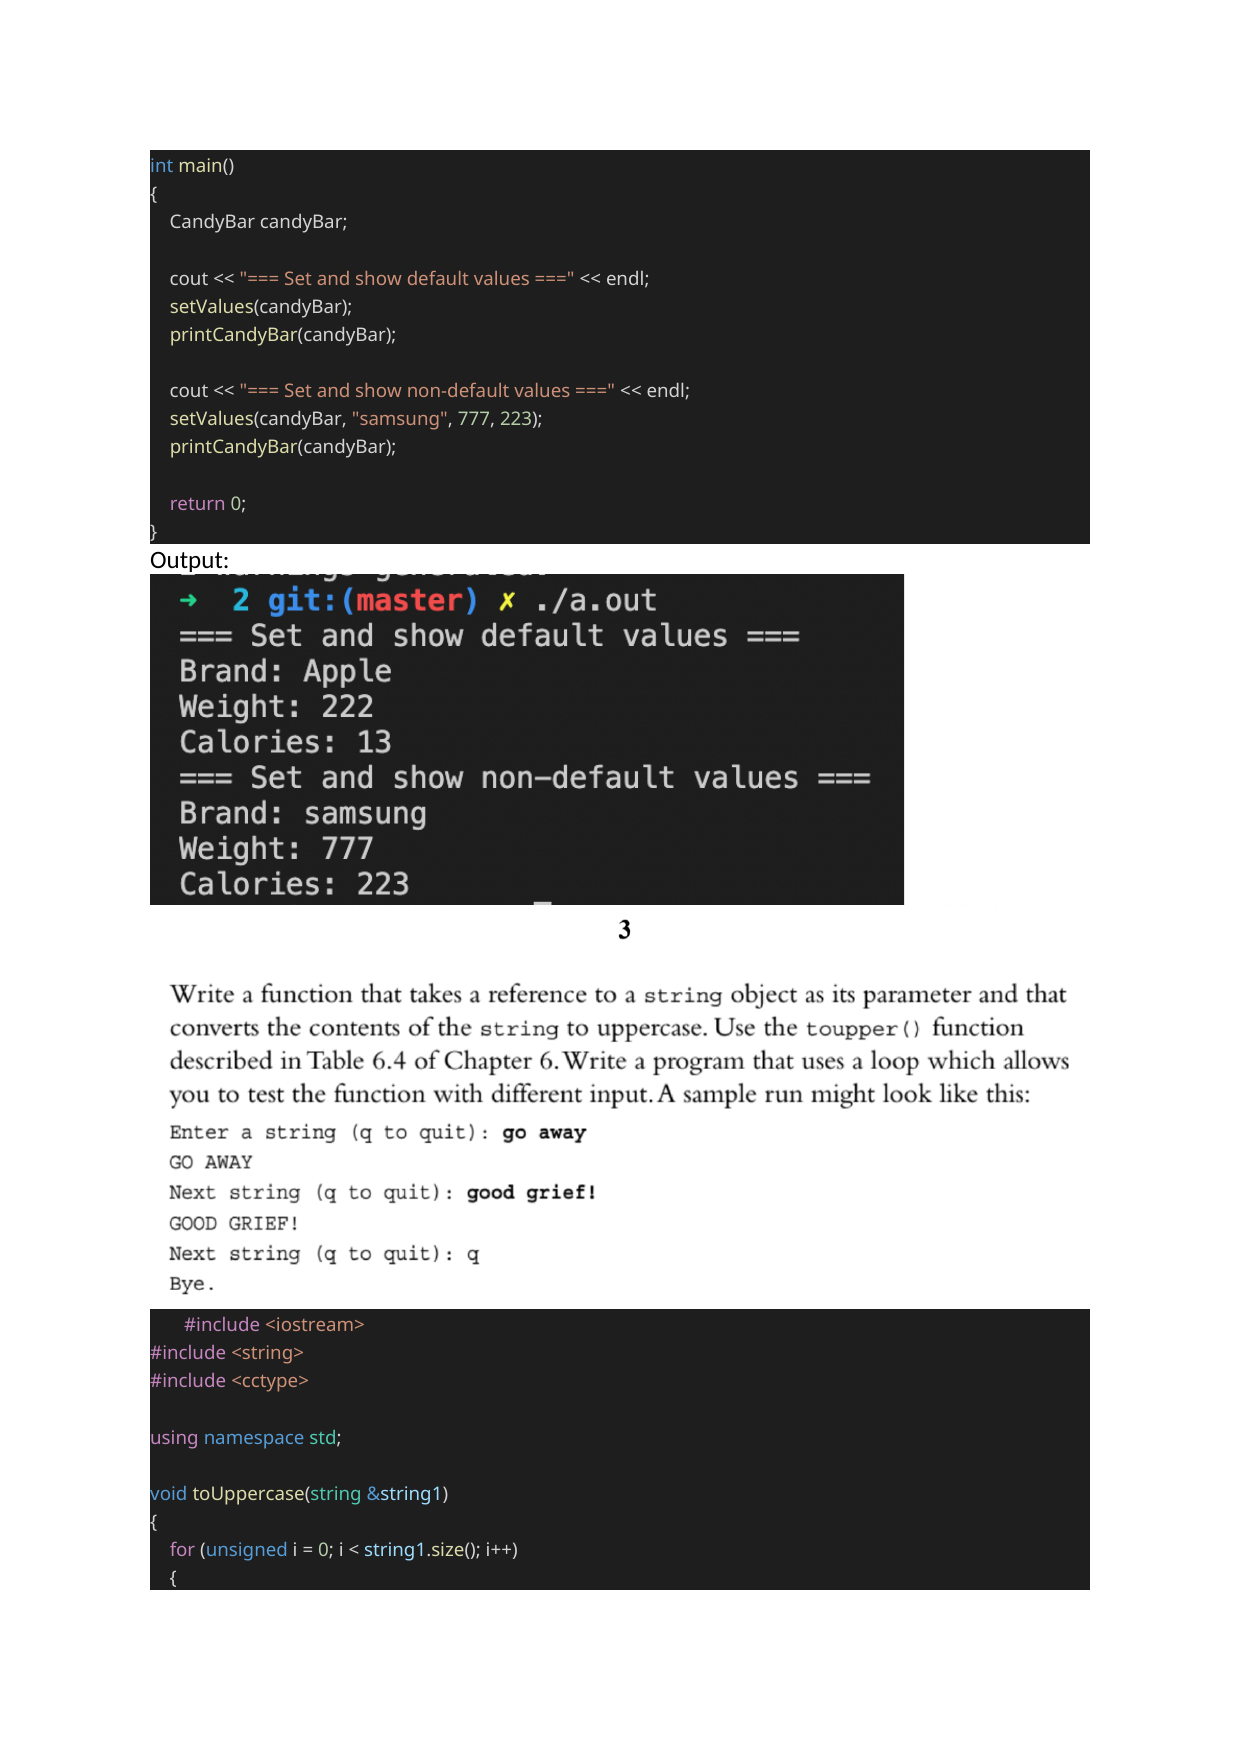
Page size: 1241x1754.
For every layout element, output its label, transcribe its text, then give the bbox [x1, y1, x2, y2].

text int main() [150, 150, 1090, 178]
text #include <cctype> [150, 1365, 1090, 1393]
picture [150, 574, 1090, 1309]
text printCandyBar(candyBar); [150, 431, 1090, 459]
text { [150, 178, 1090, 206]
text setValues(candyBar, "samsung", 777, 223); [150, 403, 1090, 431]
text #include <iostream> [150, 1309, 1090, 1337]
text using namespace std; [150, 1421, 1090, 1449]
text cout << "=== Set and show default values ===" << endl; [150, 262, 1090, 291]
text } [150, 516, 1090, 544]
text Output: [150, 544, 1090, 574]
text return 0; [150, 487, 1090, 516]
text setValues(candyBar); [150, 291, 1090, 319]
text { [150, 1506, 1090, 1534]
text CandyBar candyBar; [150, 206, 1090, 234]
text printCandyBar(candyBar); [150, 319, 1090, 347]
text void toUppercase(string &string1) [150, 1478, 1090, 1506]
text for (unsigned i = 0; i < string1.size(); i++) [150, 1534, 1090, 1562]
text #include <string> [150, 1337, 1090, 1365]
text { [150, 1562, 1090, 1590]
text cout << "=== Set and show non-default values ===" << endl; [150, 375, 1090, 403]
